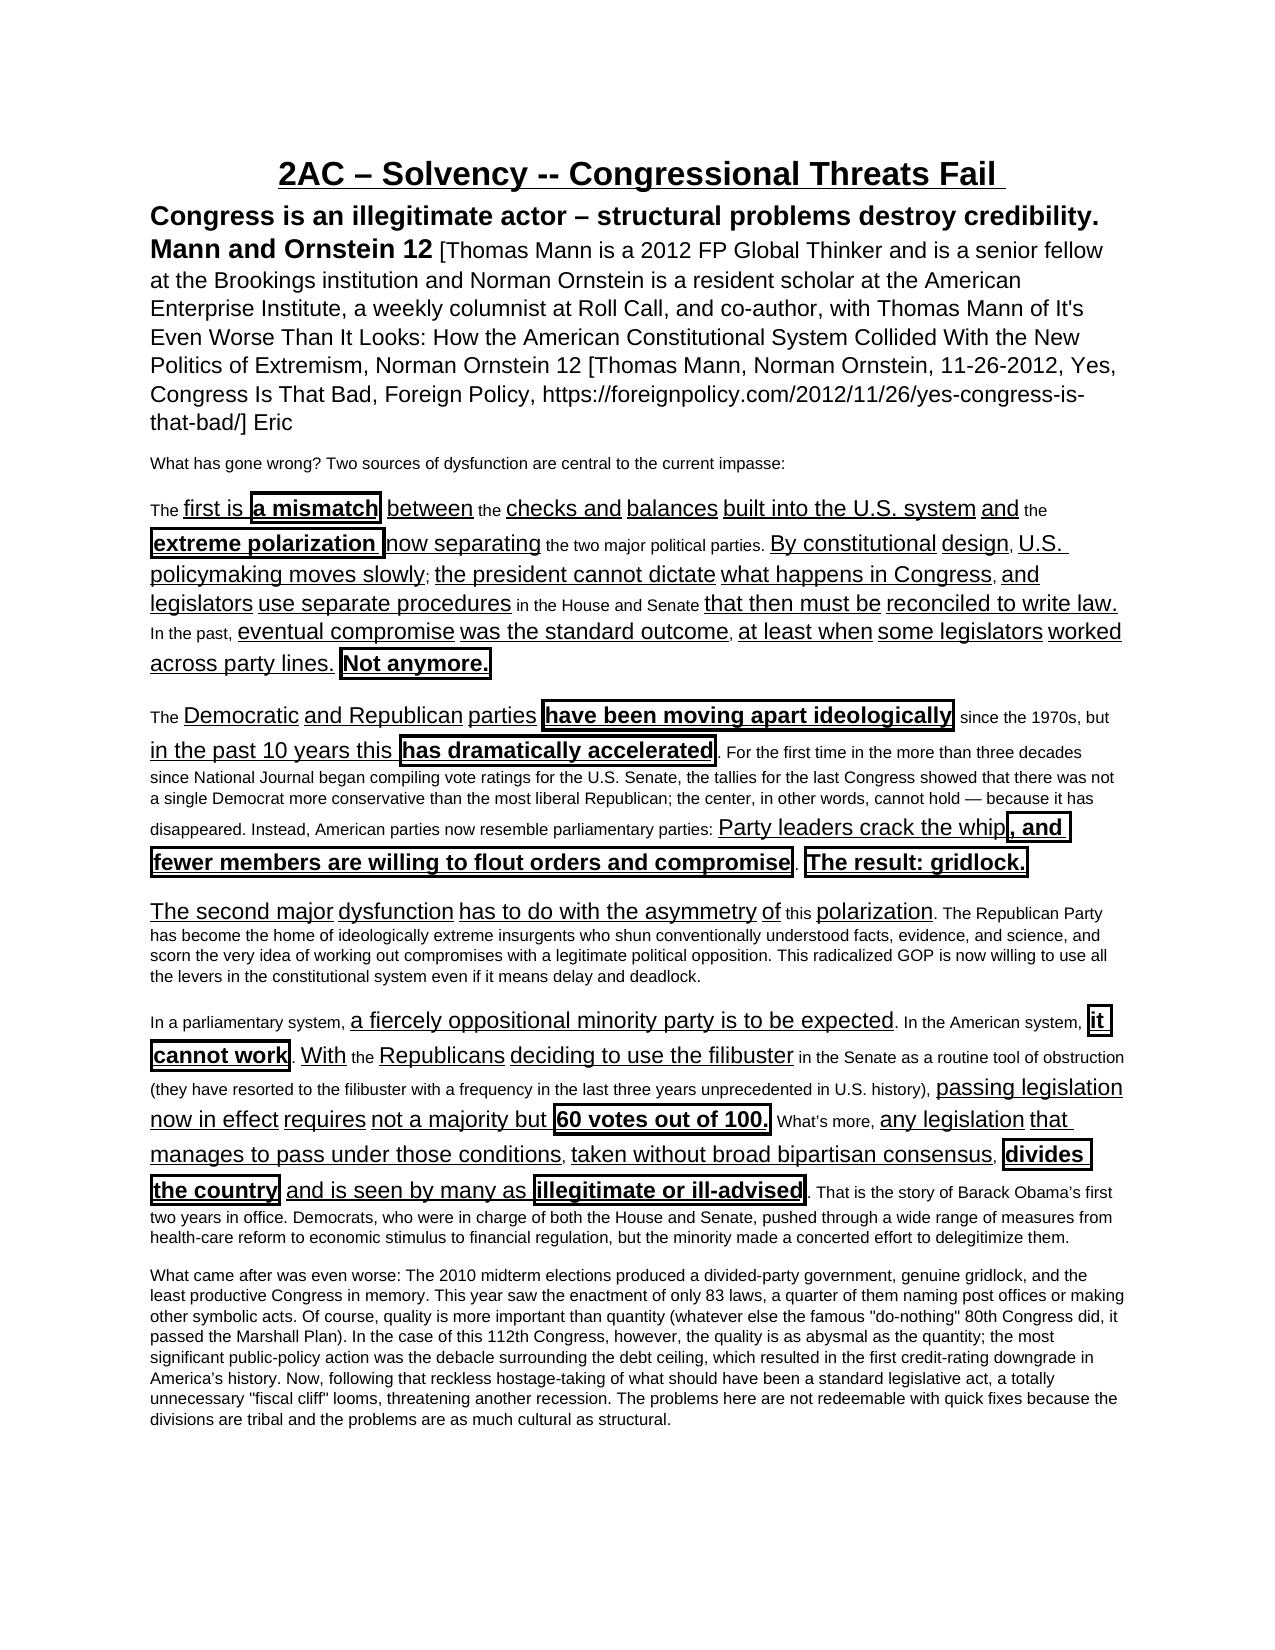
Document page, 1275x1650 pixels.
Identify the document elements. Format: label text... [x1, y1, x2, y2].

subtitle Congress is an illegitimate actor – structural problems destroy credibility. [150, 200, 1125, 231]
text In a parliamentary system, a fiercely oppositional minority party is to be expected. In the American system, it cannot work. With the Republicans deciding to use the filibuster in the Senate as a routine tool of obstruction (they have resorted to the filibuster with a frequency in the last three years unprecedented in U.S. history), passing legislation now in effect requires not a majority but 60 votes out of 100. What’s more, any legislation that manages to pass under those conditions, taken without broad bipartisan consensus, divides the country and is seen by many as illegitimate or ill-advised. That is the story of Barack Obama’s first two years in office. Democrats, who were in charge of both the House and Senate, pushed through a wide range of measures from health-care reform to economic stimulus to financial regulation, but the minority made a concerted effort to delegitimize them. [150, 1004, 1125, 1247]
subtitle 2AC – Solvency -- Congressional Threats Fail [150, 154, 1125, 193]
text What came after was even worse: The 2010 midterm elections produced a divided-party government, genuine gridlock, and the least productive Congress in memory. This year saw the enactment of only 83 laws, a quarter of them naming post offices or making other symbolic acts. Of course, quality is more important than quantity (whatever else the famous "do-nothing" 80th Congress did, it passed the Marshall Plan). In the case of this 112th Congress, however, the quality is as abysmal as the quantity; the most significant public-policy action was the debacle surrounding the debt ceiling, which resulted in the first credit-rating downgrade in America’s history. Now, following that reckless hostage-taking of what should have been a standard legislative act, a totally unnecessary "fiscal cliff" looms, threatening another recession. The problems here are not redeemable with quick fixes because the divisions are tribal and the problems are as much cultural as structural. [150, 1265, 1125, 1429]
text The second major dysfunction has to do with the asymmetry of this polarization. The Republican Party has become the home of ideologically extreme insurgents who shun conventionally understood facts, evidence, and science, and scorn the very idea of working out compromises with a legitimate political opposition. This radicalized GOP is now willing to use all the levers in the constitutional system even if it means delay and deadlock. [150, 898, 1125, 986]
text What has gone wrong? Two sources of dysfunction are central to the current impasse: [150, 454, 1125, 473]
text The first is a mismatch between the checks and balances built into the U.S. system and the extreme polarization now separating the two major political parties. By constitutional design, U.S. policymaking moves slowly; the president cannot dictate what happens in Congress, and legislators use separate procedures in the House and Senate that then must be reconciled to write law. In the past, eventual compromise was the standard outcome, at least when some legislators worked across party lines. Not anymore. [150, 491, 1125, 680]
text Mann and Ornstein 12 [Thomas Mann is a 2012 FP Global Thinker and is a senior fellow at the Brookings institution and Norman Ornstein is a resident scholar at the American Enterprise Institute, a weekly columnist at Roll Call, and co-author, with Thomas Mann of It's Even Worse Than It Looks: How the American Constitutional System Collided With the New Politics of Extremism, Norman Ornstein 12 [Thomas Mann, Norman Ornstein, 11-26-2012, Yes, Congress Is That Bad, Foreign Policy, https://foreignpolicy.com/2012/11/26/yes-congress-is-that-bad/] Eric [150, 233, 1125, 435]
text The Democratic and Republican parties have been moving apart ideologically since the 1970s, but in the past 10 years this has dramatically accelerated. For the first time in the more than three decades since National Journal began compiling vote ratings for the U.S. Senate, the tallies for the last Congress showed that there was not a single Democrat more conservative than the most liberal Republican; the center, in other words, cannot hold — because it has disappeared. Instead, American parties now resemble parliamentary parties: Party leaders crack the whip, and fewer members are willing to flout orders and compromise. The result: gridlock. [150, 699, 1125, 878]
